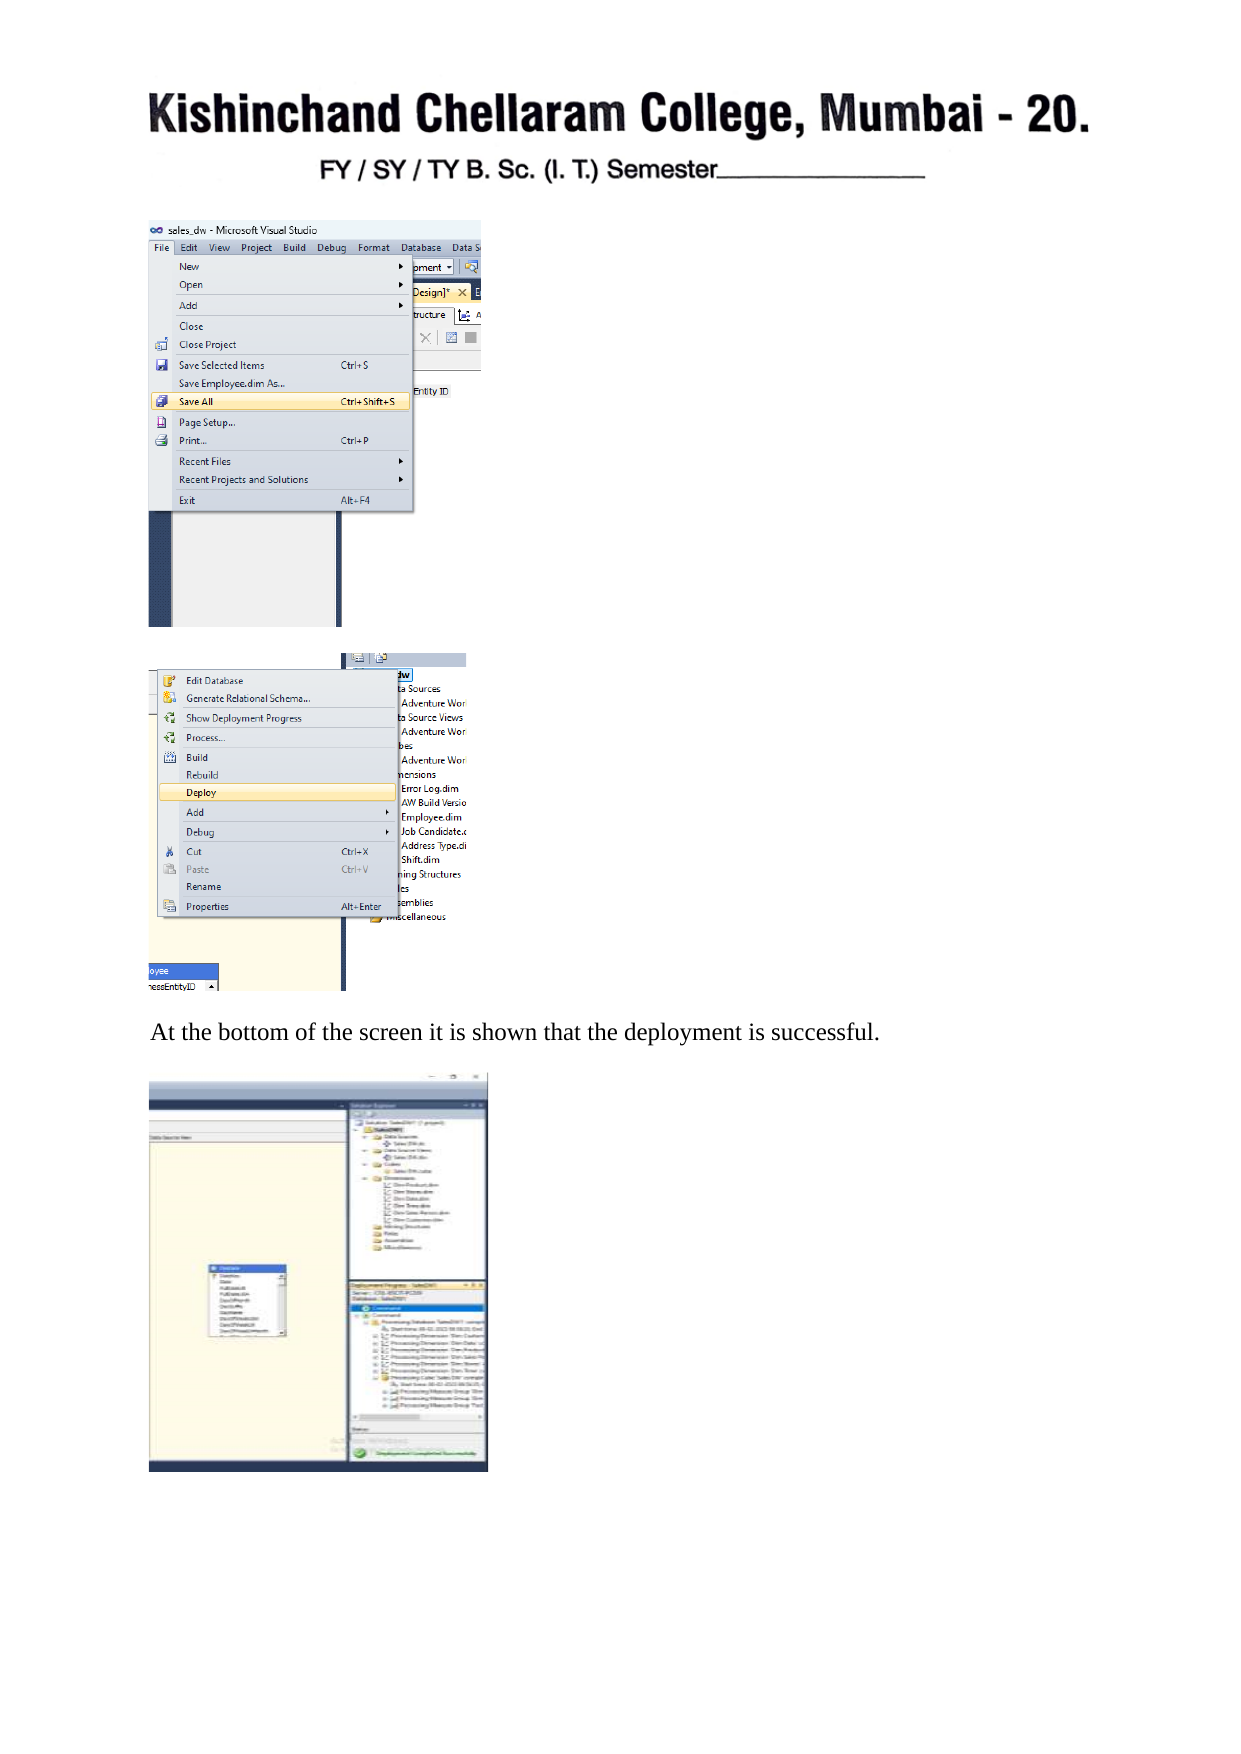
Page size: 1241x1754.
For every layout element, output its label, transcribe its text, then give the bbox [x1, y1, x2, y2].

picture [148, 73, 1089, 187]
picture [148, 1072, 489, 1472]
picture [148, 220, 481, 627]
picture [148, 653, 467, 991]
text At the bottom of the screen it is shown that the deployment is successful. [150, 1017, 1092, 1046]
